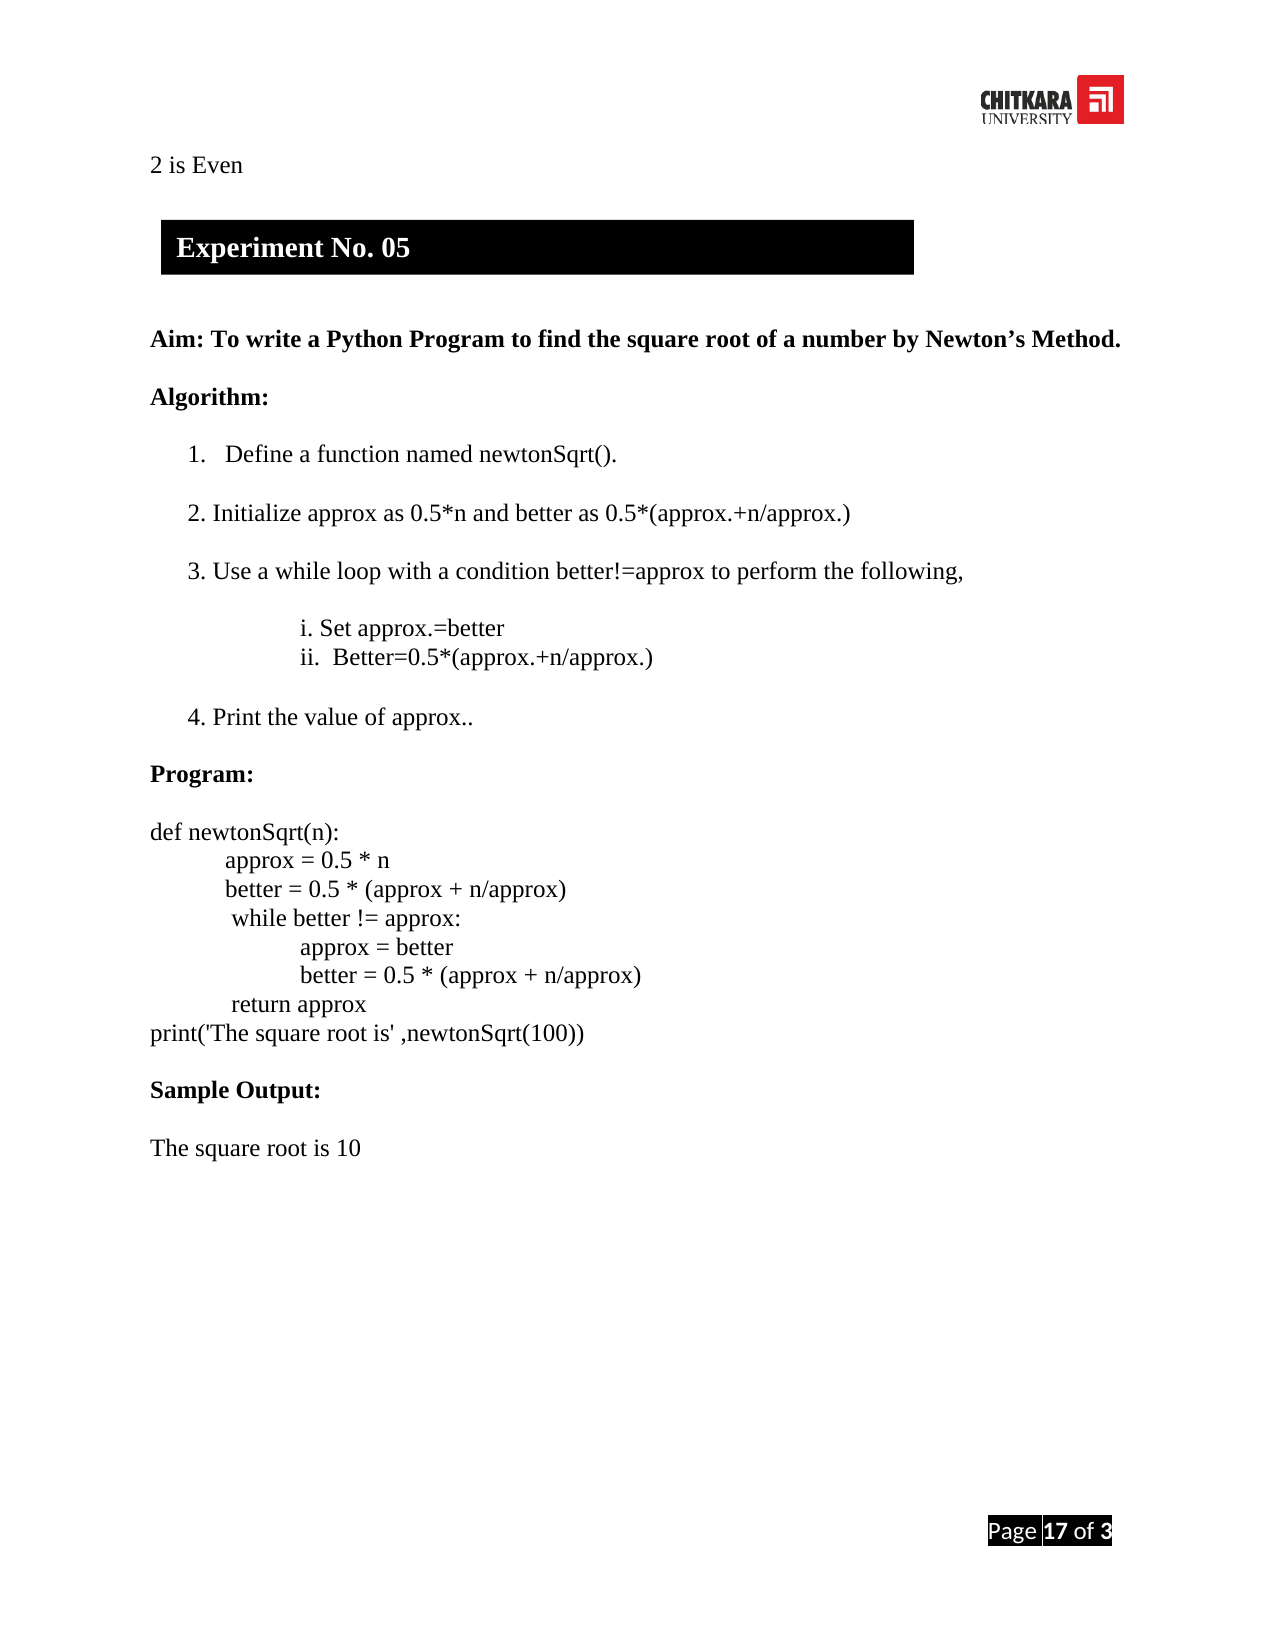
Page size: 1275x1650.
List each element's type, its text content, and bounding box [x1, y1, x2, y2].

text Sample Output: [150, 1075, 1125, 1104]
text 2. Initialize approx as 0.5*n and better as 0.5*(approx.+n/approx.) [150, 498, 1125, 527]
text Aim: To write a Python Program to find the square root of a number by Newton’s Method. [150, 324, 1125, 353]
text 2 is Even [150, 150, 1125, 179]
text i. Set approx.=better [225, 613, 1125, 642]
text 3. Use a while loop with a condition better!=approx to perform the following, [150, 556, 1125, 585]
text approx = better [150, 932, 1125, 960]
text def newtonSqrt(n): [150, 817, 1125, 845]
text Algorithm: [150, 382, 1125, 411]
list Define a function named newtonSqrt(). [187, 439, 1125, 468]
text return approx [150, 989, 1125, 1018]
text print('The square root is' ,newtonSqrt(100)) [150, 1018, 1125, 1047]
text Program: [150, 759, 1125, 788]
text 4. Print the value of approx.. [150, 702, 1125, 730]
text better = 0.5 * (approx + n/approx) [150, 874, 1125, 903]
text better = 0.5 * (approx + n/approx) [225, 960, 1125, 989]
text while better != approx: [150, 903, 1125, 932]
text ii. Better=0.5*(approx.+n/approx.) [225, 642, 1125, 671]
text approx = 0.5 * n [150, 845, 1125, 874]
picture [981, 75, 1124, 124]
text The square root is 10 [150, 1133, 1125, 1162]
